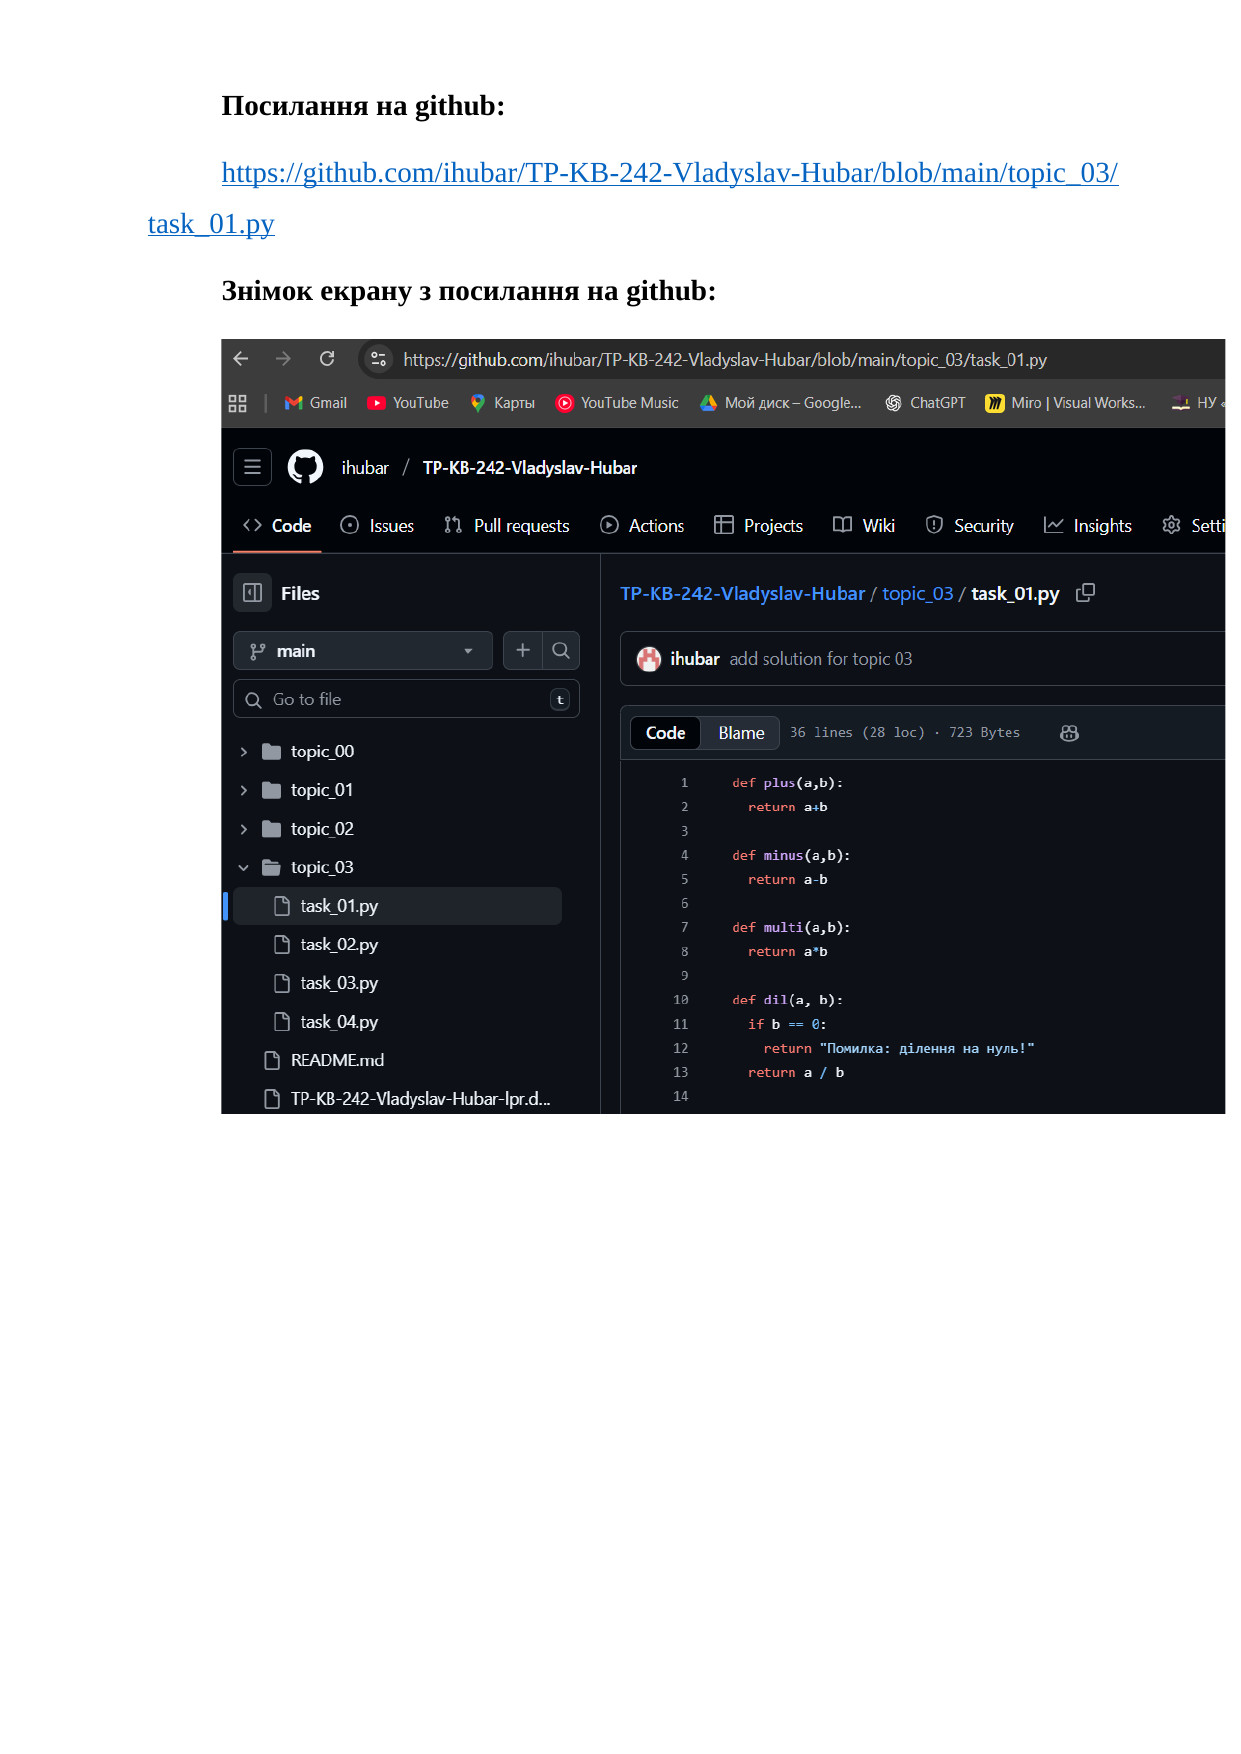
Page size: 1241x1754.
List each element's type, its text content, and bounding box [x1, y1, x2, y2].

text Посилання на github: [148, 88, 1152, 122]
text https://github.com/ihubar/TP-KB-242-Vladyslav-Hubar/blob/main/topic_03/task_01.py [148, 156, 1152, 239]
picture [221, 339, 1226, 1114]
text Знімок екрану з посилання на github: [148, 273, 1152, 306]
